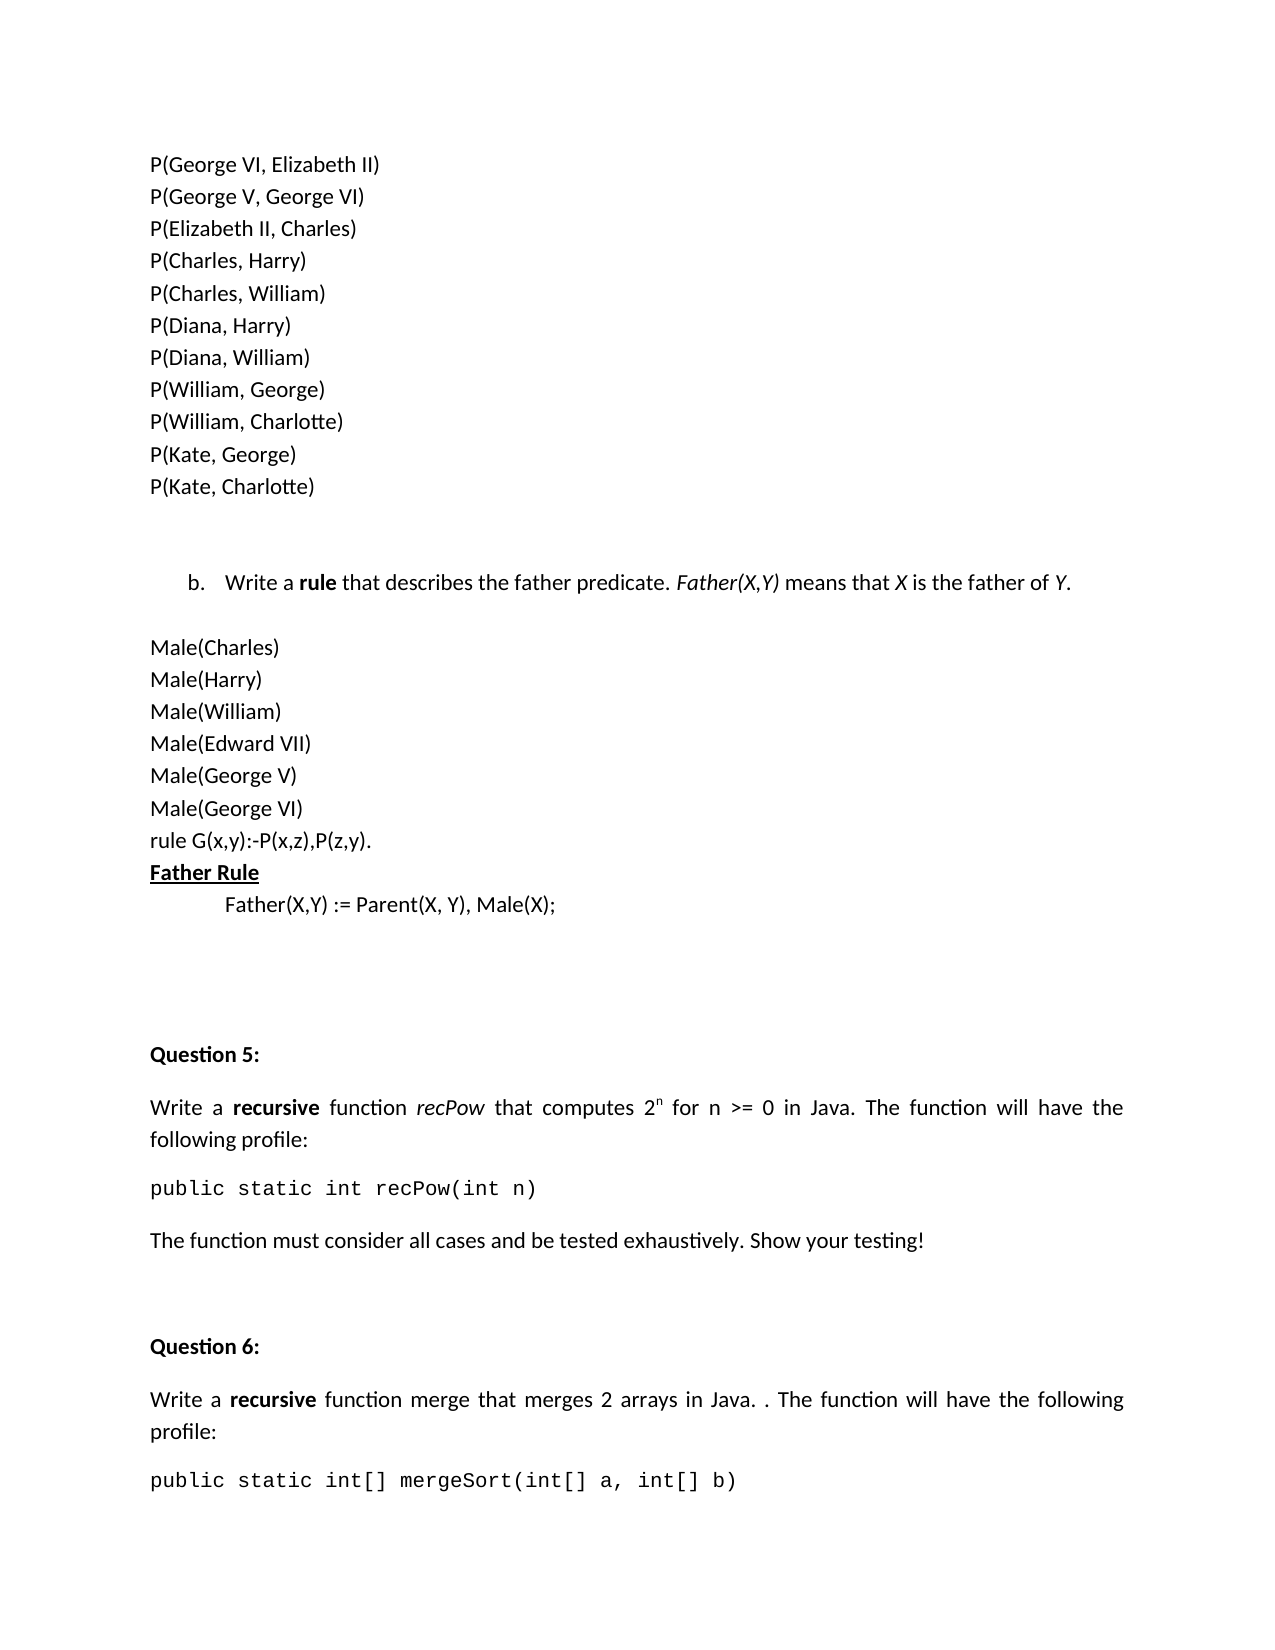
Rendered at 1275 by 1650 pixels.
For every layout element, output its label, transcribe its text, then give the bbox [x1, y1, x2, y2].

text public static int[] mergeSort(int[] a, int[] b) [150, 1470, 1125, 1494]
text Male(Edward VII) [150, 729, 1125, 757]
text P(Diana, William) [150, 343, 1125, 371]
text Male(Harry) [150, 665, 1125, 693]
text Write a recursive function recPow that computes 2n for n >= 0 in Java. The function will have the following profile: [150, 1093, 1125, 1153]
text P(Kate, George) [150, 440, 1125, 468]
list Write a rule that describes the father predicate. Father(X,Y) means that X is the father of Y. [187, 568, 1125, 596]
text P(William, Charlotte) [150, 407, 1125, 436]
text Male(William) [150, 697, 1125, 725]
text Male(George V) [150, 762, 1125, 789]
text Male(George VI) [150, 794, 1125, 822]
text P(William, George) [150, 375, 1125, 403]
text P(Kate, Charlotte) [150, 472, 1125, 500]
text Question 5: [150, 1040, 1125, 1068]
text public static int recPow(int n) [150, 1178, 1125, 1202]
text Male(Charles) [150, 633, 1125, 661]
text Question 6: [150, 1332, 1125, 1360]
text Write a recursive function merge that merges 2 arrays in Java. . The function will have the following profile: [150, 1385, 1125, 1445]
text P(Elizabeth II, Charles) [150, 214, 1125, 242]
text P(George VI, Elizabeth II) [150, 150, 1125, 178]
text Father Rule [150, 858, 1125, 886]
text P(Charles, Harry) [150, 247, 1125, 274]
text P(Diana, Harry) [150, 311, 1125, 339]
text P(Charles, William) [150, 279, 1125, 307]
text P(George V, George VI) [150, 182, 1125, 210]
text rule G(x,y):-P(x,z),P(z,y). [150, 826, 1125, 854]
text The function must consider all cases and be tested exhaustively. Show your testing! [150, 1226, 1125, 1254]
text Father(X,Y) := Parent(X, Y), Male(X); [150, 890, 1125, 918]
